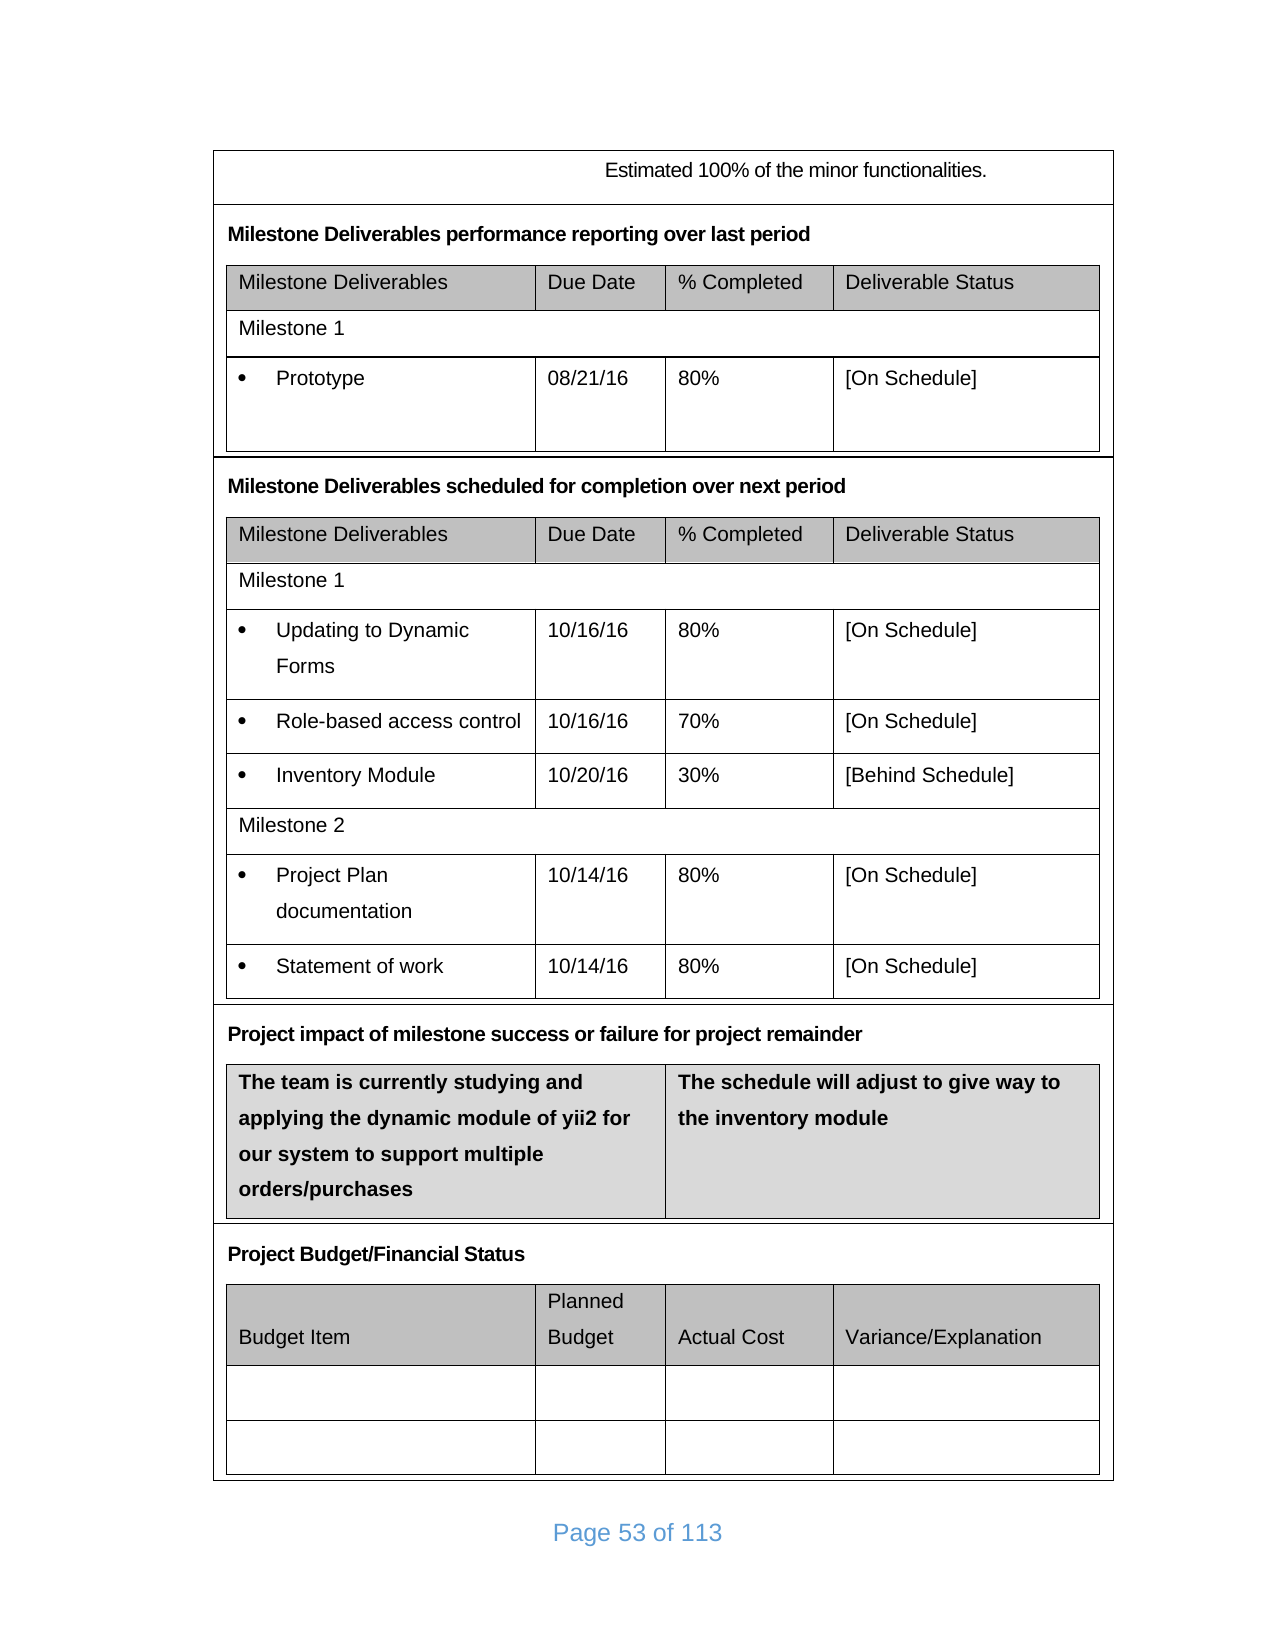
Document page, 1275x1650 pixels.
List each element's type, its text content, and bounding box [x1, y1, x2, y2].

table_cell Milestone Deliverables scheduled for completion over next period [214, 458, 1113, 1004]
table_cell Project impact of milestone success or failure for project remainder [214, 1005, 1113, 1223]
table_cell Project Budget/Financial Status [214, 1224, 1113, 1479]
table_cell Milestone Deliverables performance reporting over last period [214, 205, 1113, 456]
